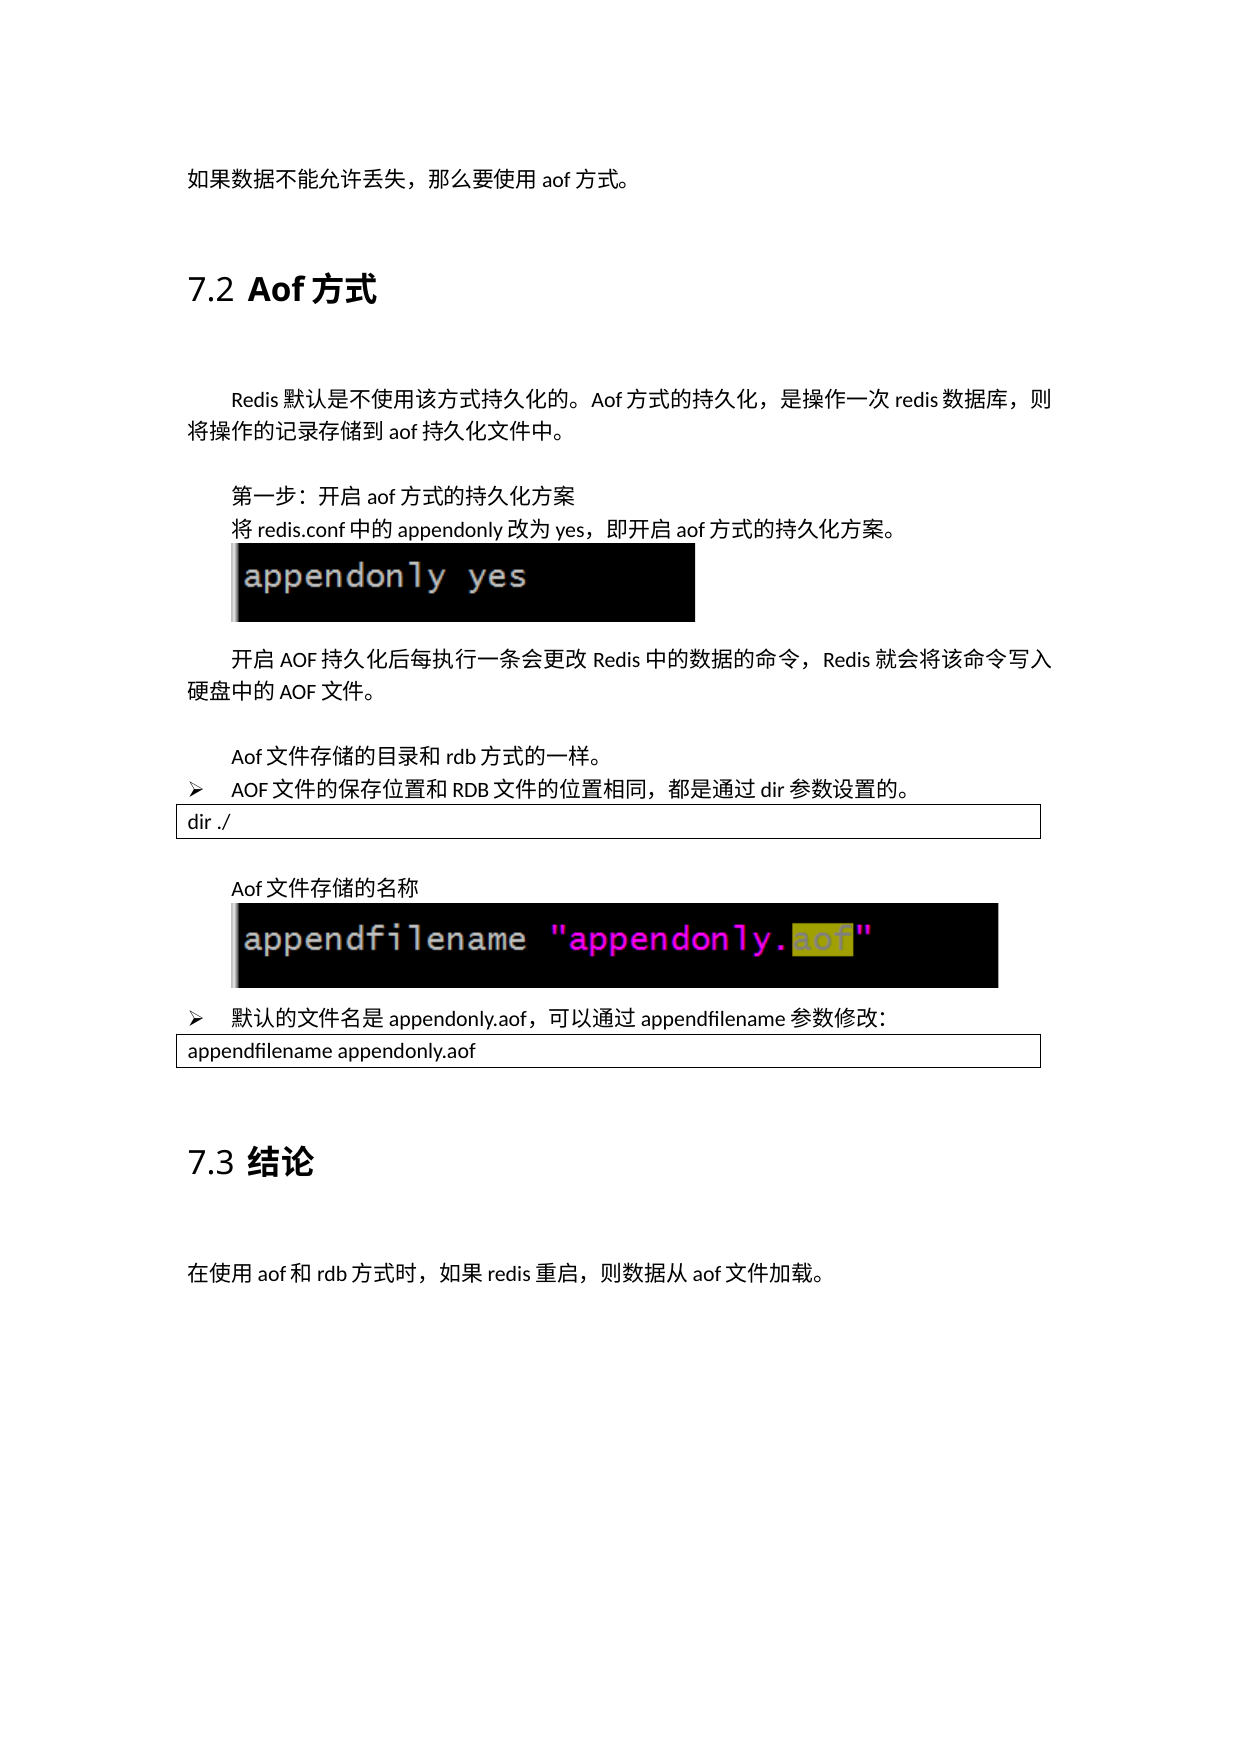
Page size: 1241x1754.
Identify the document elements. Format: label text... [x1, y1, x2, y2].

text Aof文件存储的名称 [187, 871, 1053, 903]
text 在使用aof和rdb方式时，如果redis重启，则数据从aof文件加载。 [187, 1255, 1053, 1288]
picture [231, 543, 696, 622]
text Redis默认是不使用该方式持久化的。Aof方式的持久化，是操作一次redis数据库，则将操作的记录存储到aof持久化文件中。 [187, 381, 1053, 446]
subtitle 结论 [187, 1128, 1053, 1193]
subtitle Aof方式 [187, 254, 1053, 319]
list AOF文件的保存位置和RDB文件的位置相同，都是通过dir参数设置的。 [187, 771, 1053, 804]
text 第一步：开启aof方式的持久化方案 [187, 479, 1053, 511]
table_header appendfilename appendonly.aof [177, 1035, 1040, 1067]
table_header dir ./ [177, 805, 1040, 837]
picture [231, 903, 999, 988]
text 开启AOF持久化后每执行一条会更改Redis中的数据的命令，Redis就会将该命令写入硬盘中的AOF文件。 [187, 641, 1053, 706]
list 默认的文件名是appendonly.aof，可以通过appendfilename参数修改： [187, 1001, 1053, 1033]
text 将redis.conf中的appendonly改为yes，即开启aof方式的持久化方案。 [187, 511, 1053, 544]
text Aof文件存储的目录和rdb方式的一样。 [187, 739, 1053, 771]
text 如果数据不能允许丢失，那么要使用aof方式。 [187, 162, 1053, 194]
